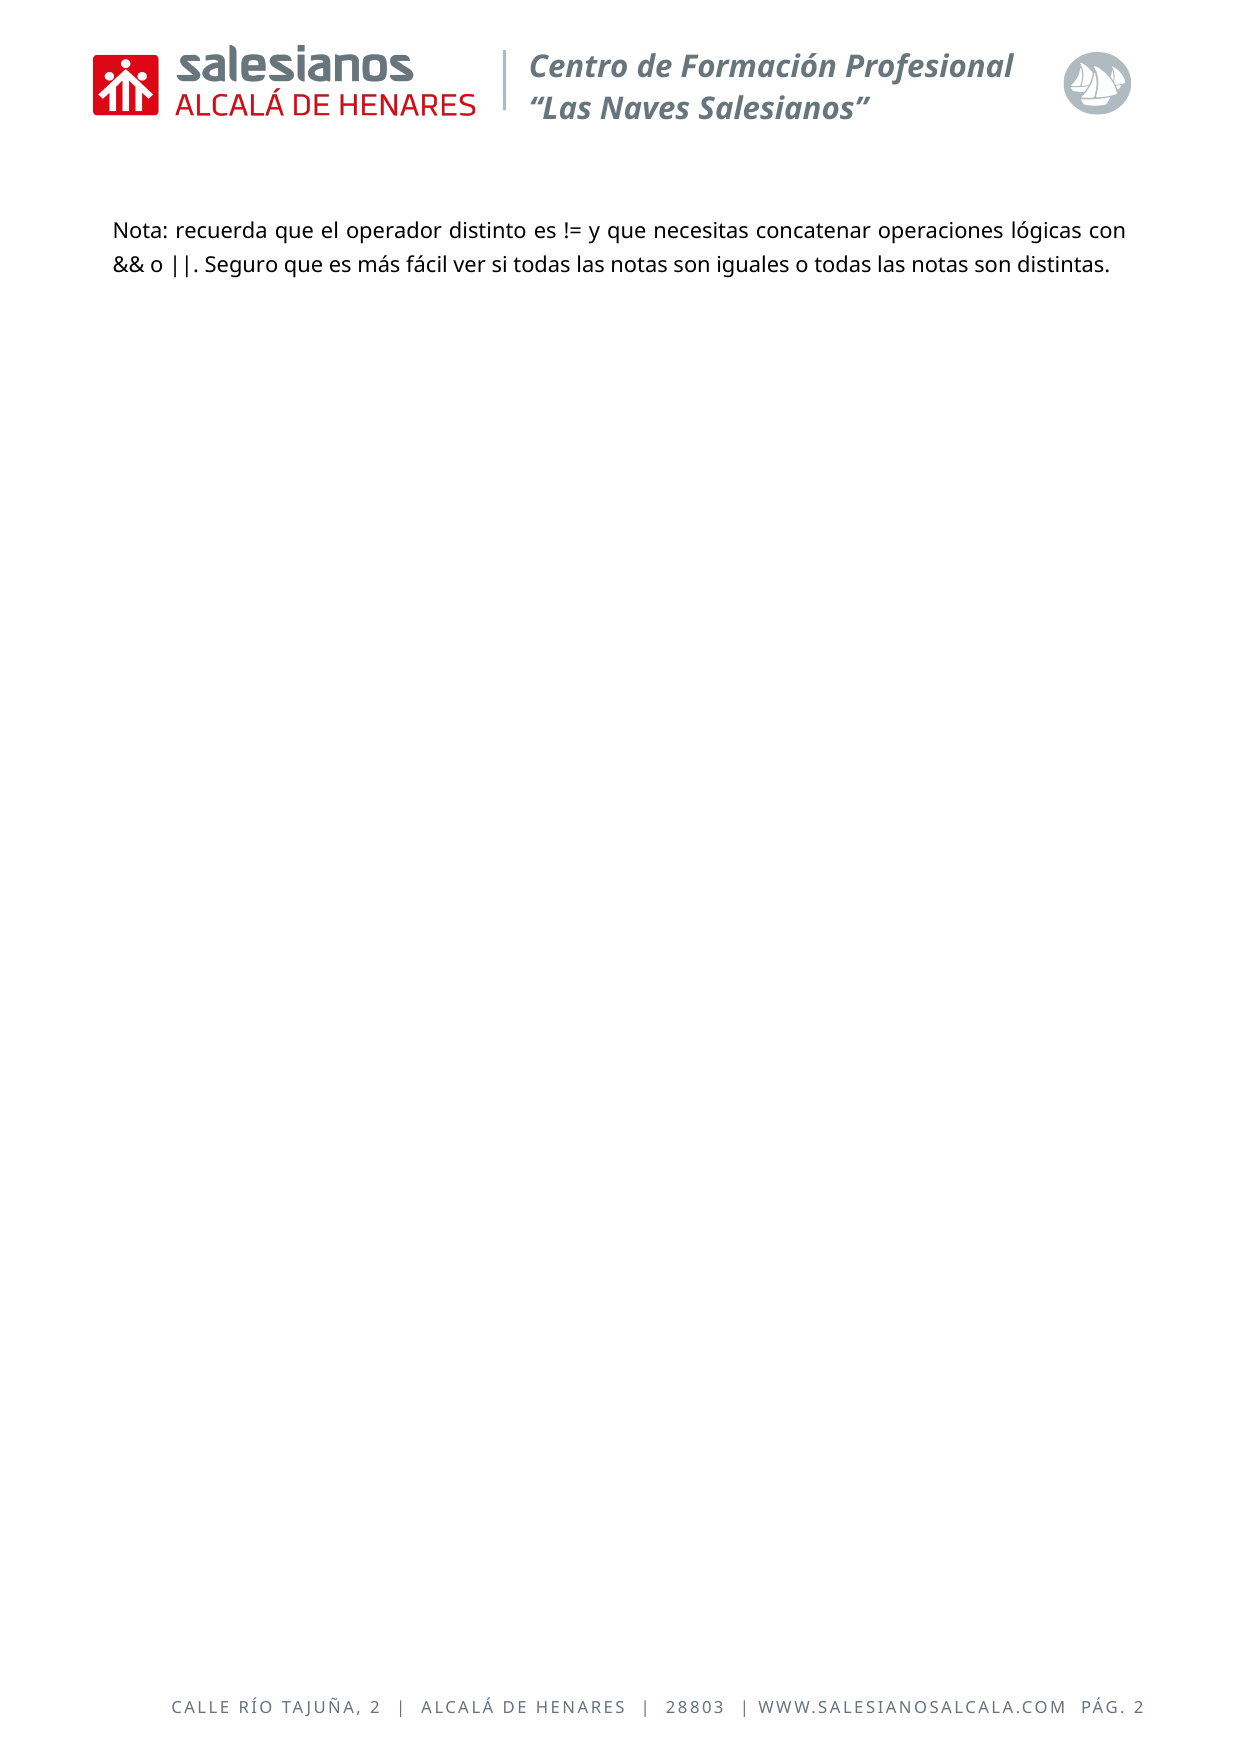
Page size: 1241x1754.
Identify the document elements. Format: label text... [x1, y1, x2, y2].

picture [93, 45, 498, 122]
text Nota: recuerda que el operador distinto es != y que necesitas concatenar operaciones lógicas con && o ||. Seguro que es más fácil ver si todas las notas son iguales o todas las notas son distintas. [112, 215, 1128, 279]
picture [1056, 45, 1139, 122]
